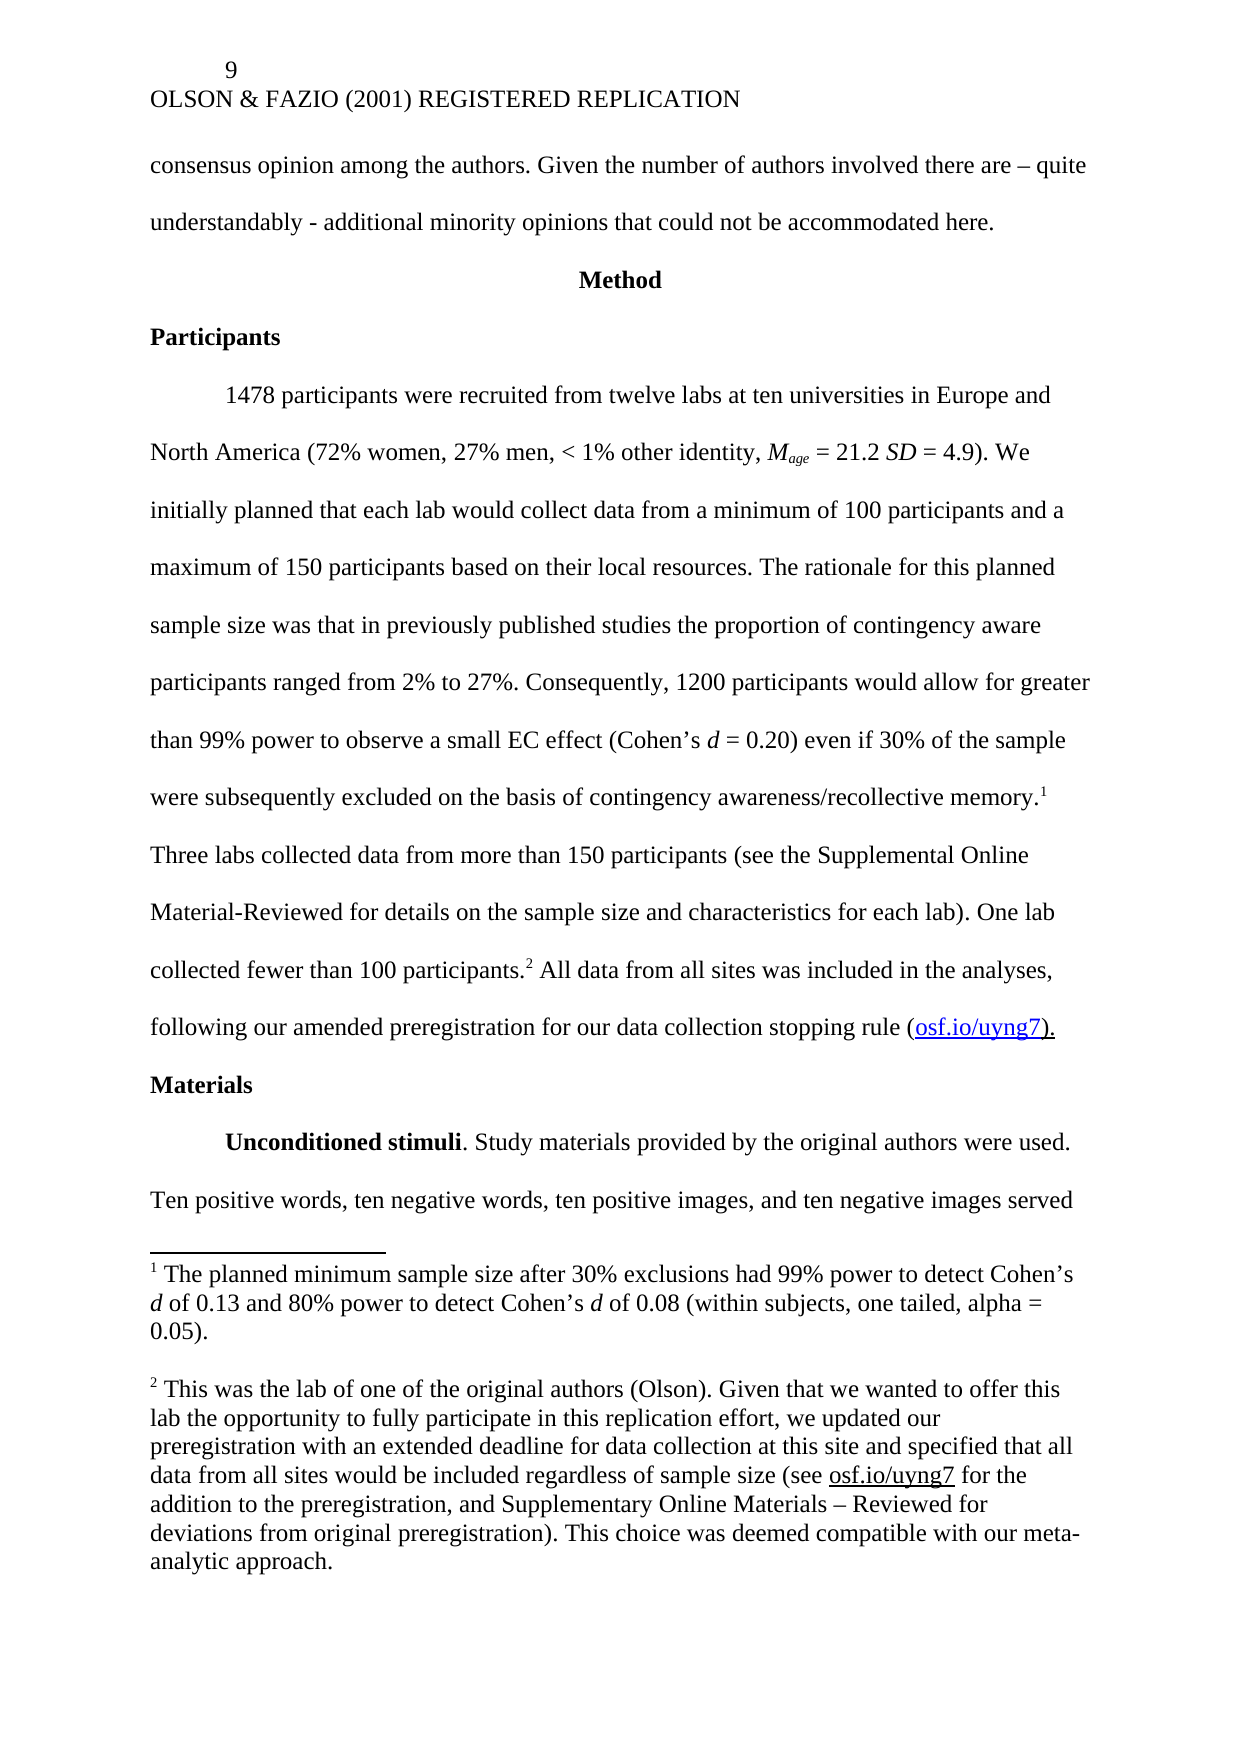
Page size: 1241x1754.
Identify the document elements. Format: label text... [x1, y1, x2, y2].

subtitle Method [150, 265, 1090, 294]
subtitle Materials [150, 1070, 1090, 1099]
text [150, 150, 1090, 236]
subtitle Participants [150, 322, 1090, 351]
text Unconditioned stimuli. Study materials provided by the original authors were used. Ten positive words, ten negative words, ten positive images, and ten negative images served as the USs. The positive (Useful, Calming, Desirable, Appealing, Worthwhile, Relaxing, Beneficial, Valuable, Terrific, Commendable) and negative words (Inferior, Harmful, Offensive, Troublesome, Upsetting, Terrifying, Unhealthy, Useless, Dislikable, Undesirable) were identical to those used in Experiment 5 of Jones et al. (2009). The positive and negative images were originally selected from the International Affective Picture System (IAPS: Lang, Bradley, & Cuthbert, 1997) or the web. However, due to the quality of the original images, we were only able to use nine of the ten positive and nine of the ten negative images from the Jones et al. (2009) study. In consultation with the original authors, we therefore chose two additional IAPS images – one positive and the other negative. [150, 1127, 1090, 1214]
text 1478 participants were recruited from twelve labs at ten universities in Europe and North America (72% women, 27% men, < 1% other identity, Mage = 21.2 SD = 4.9). We initially planned that each lab would collect data from a minimum of 100 participants and a maximum of 150 participants based on their local resources. The rationale for this planned sample size was that in previously published studies the proportion of contingency aware participants ranged from 2% to 27%. Consequently, 1200 participants would allow for greater than 99% power to observe a small EC effect (Cohen’s d = 0.20) even if 30% of the sample were subsequently excluded on the basis of contingency awareness/recollective memory. Three labs collected data from more than 150 participants (see the Supplemental Online Material-Reviewed for details on the sample size and characteristics for each lab). One lab collected fewer than 100 participants. All data from all sites was included in the analyses, following our amended preregistration for our data collection stopping rule (osf.io/uyng7). [150, 380, 1090, 1041]
